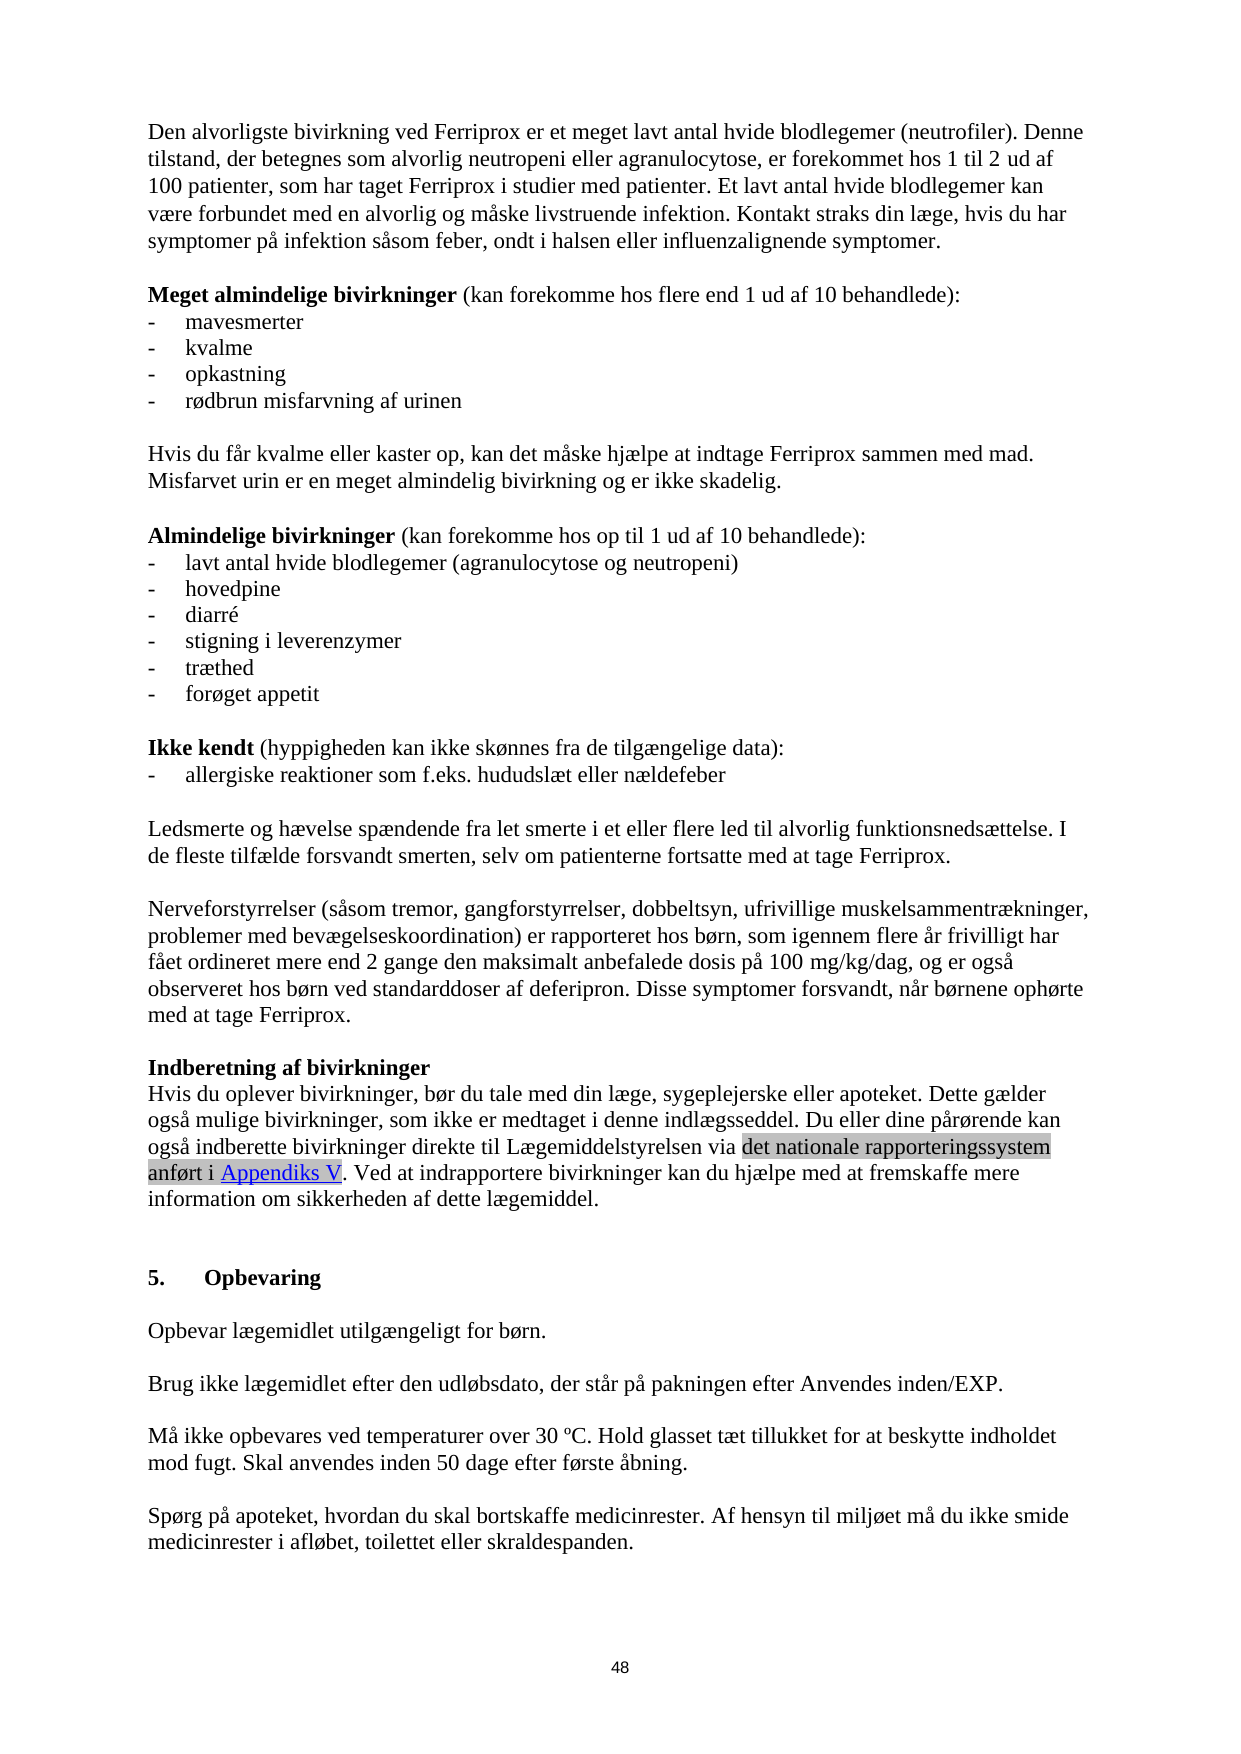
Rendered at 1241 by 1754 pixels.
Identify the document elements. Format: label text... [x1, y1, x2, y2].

list rødbrun misfarvning af urinen [148, 387, 1092, 413]
list opkastning [148, 360, 1092, 387]
list kvalme [148, 334, 1092, 360]
list hovedpine [148, 575, 1092, 601]
list Indberetning af bivirkninger [148, 1054, 1092, 1080]
text Hvis du oplever bivirkninger, bør du tale med din læge, sygeplejerske eller apoteket. Dette gælder også mulige bivirkninger, som ikke er medtaget i denne indlægsseddel. Du eller dine pårørende kan også indberette bivirkninger direkte til Lægemiddelstyrelsen via det nationale rapporteringssystem anført i Appendiks V. Ved at indrapportere bivirkninger kan du hjælpe med at fremskaffe mere information om sikkerheden af dette lægemiddel. [148, 1080, 1092, 1212]
list mavesmerter [148, 308, 1092, 334]
text Spørg på apoteket, hvordan du skal bortskaffe medicinrester. Af hensyn til miljøet må du ikke smide medicinrester i afløbet, toilettet eller skraldespanden. [148, 1502, 1092, 1554]
list allergiske reaktioner som f.eks. hududslæt eller nældefeber [148, 761, 1092, 788]
text Ikke kendt (hyppigheden kan ikke skønnes fra de tilgængelige data): [148, 734, 1092, 761]
text Opbevar lægemidlet utilgængeligt for børn. [148, 1317, 1092, 1343]
text Må ikke opbevares ved temperaturer over 30 ºC. Hold glasset tæt tillukket for at beskytte indholdet mod fugt. Skal anvendes inden 50 dage efter første åbning. [148, 1423, 1092, 1475]
list forøget appetit [148, 680, 1092, 707]
list lavt antal hvide blodlegemer (agranulocytose og neutropeni) [148, 548, 1092, 575]
text Brug ikke lægemidlet efter den udløbsdato, der står på pakningen efter Anvendes inden/EXP. [148, 1370, 1092, 1396]
text Hvis du får kvalme eller kaster op, kan det måske hjælpe at indtage Ferriprox sammen med mad. Misfarvet urin er en meget almindelig bivirkning og er ikke skadelig. [148, 440, 1092, 494]
text Nerveforstyrrelser (såsom tremor, gangforstyrrelser, dobbeltsyn, ufrivillige muskelsammentrækninger, problemer med bevægelseskoordination) er rapporteret hos børn, som igennem flere år frivilligt har fået ordineret mere end 2 gange den maksimalt anbefalede dosis på 100 mg/kg/dag, og er også observeret hos børn ved standarddoser af deferipron. Disse symptomer forsvandt, når børnene ophørte med at tage Ferriprox. [148, 896, 1092, 1027]
list stigning i leverenzymer [148, 628, 1092, 654]
text 5. Opbevaring [148, 1264, 1092, 1291]
text Meget almindelige bivirkninger (kan forekomme hos flere end 1 ud af 10 behandlede): [148, 281, 1092, 308]
text Den alvorligste bivirkning ved Ferriprox er et meget lavt antal hvide blodlegemer (neutrofiler). Denne tilstand, der betegnes som alvorlig neutropeni eller agranulocytose, er forekommet hos 1 til 2 ud af 100 patienter, som har taget Ferriprox i studier med patienter. Et lavt antal hvide blodlegemer kan være forbundet med en alvorlig og måske livstruende infektion. Kontakt straks din læge, hvis du har symptomer på infektion såsom feber, ondt i halsen eller influenzalignende symptomer. [148, 118, 1092, 253]
text Almindelige bivirkninger (kan forekomme hos op til 1 ud af 10 behandlede): [148, 521, 1092, 548]
list diarré [148, 601, 1092, 628]
text Ledsmerte og hævelse spændende fra let smerte i et eller flere led til alvorlig funktionsnedsættelse. I de fleste tilfælde forsvandt smerten, selv om patienterne fortsatte med at tage Ferriprox. [148, 815, 1092, 869]
list træthed [148, 654, 1092, 680]
